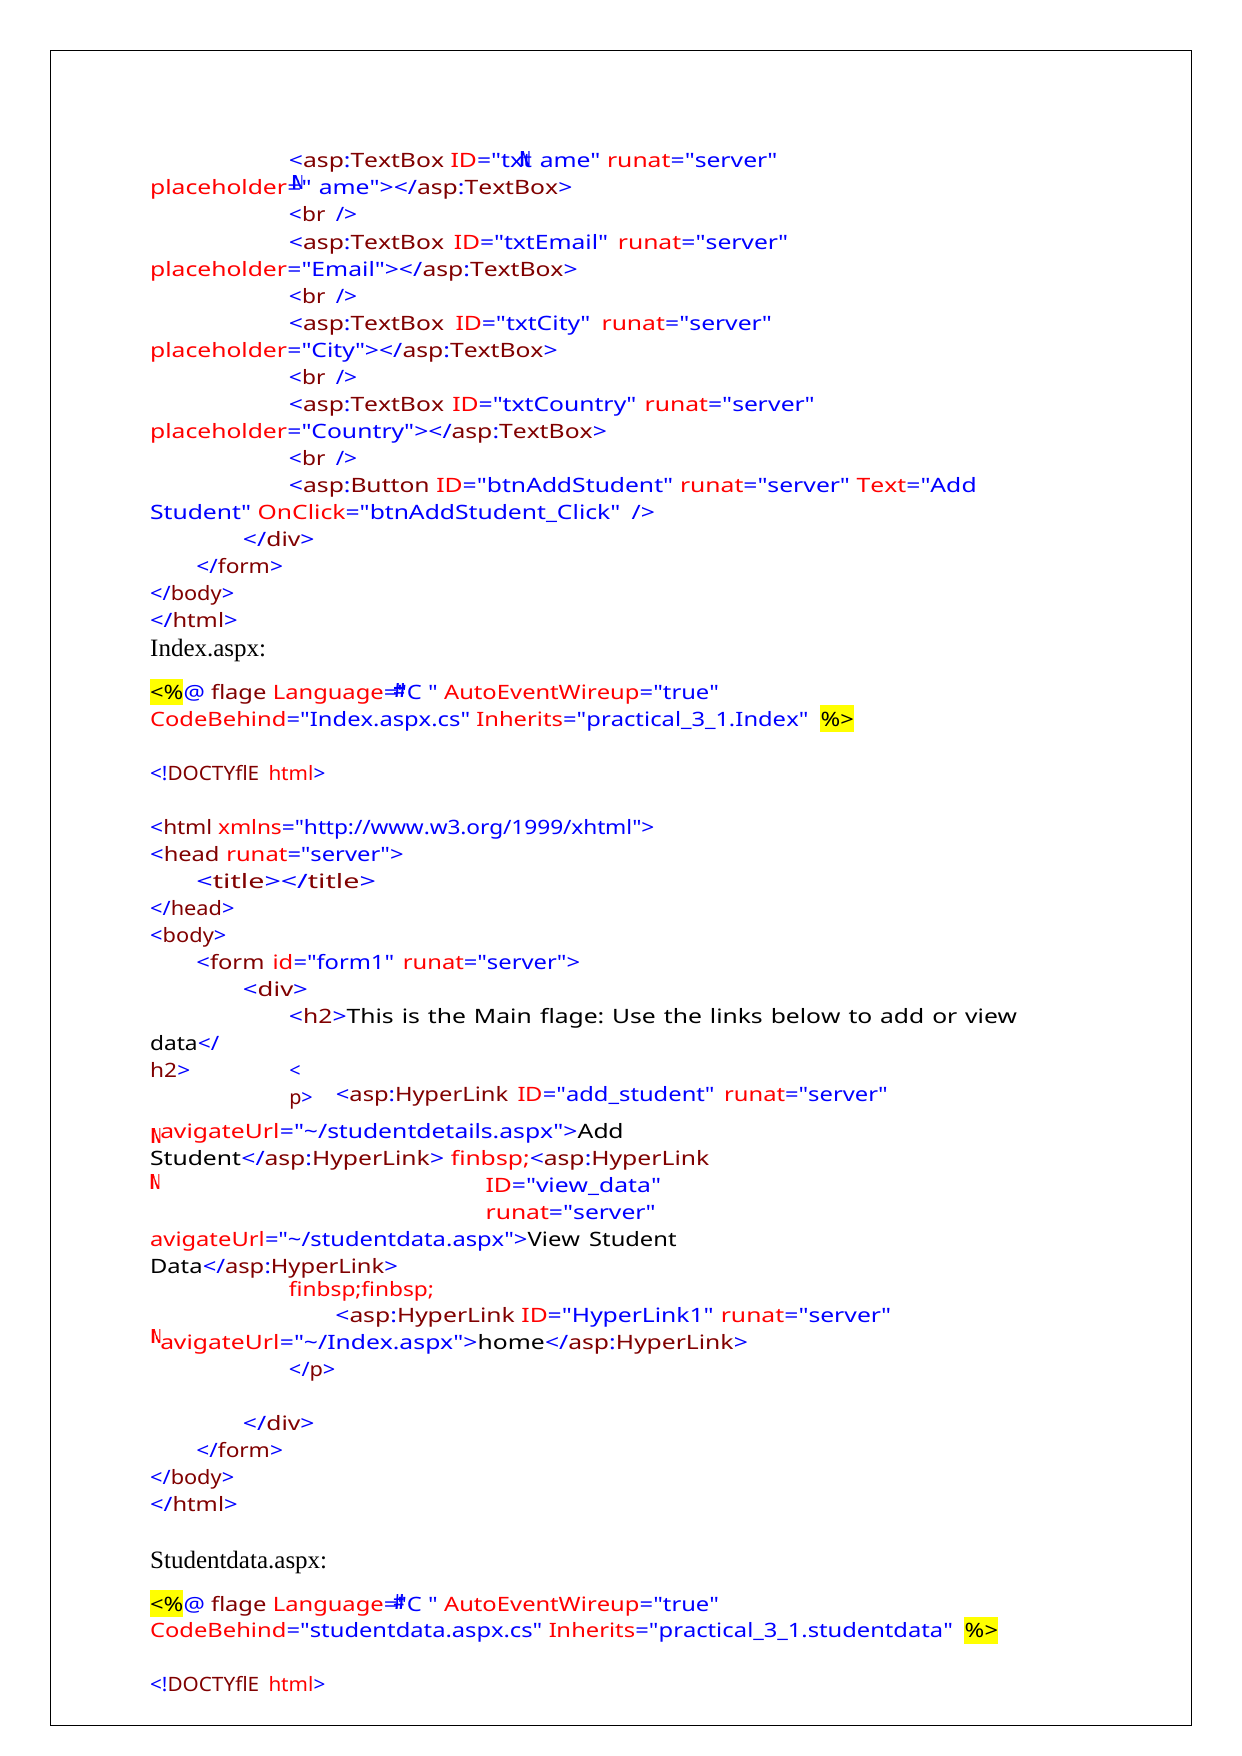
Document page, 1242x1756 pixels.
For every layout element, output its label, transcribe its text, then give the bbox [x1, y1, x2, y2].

text <asp:HyperLink ID="add_student" runat="server" [336, 1080, 1106, 1107]
text </form> [196, 1436, 1106, 1463]
text </p> [289, 1356, 1106, 1382]
text <asp:TextBox ID="txtCity" runat="server" placeholder="City"></asp:TextBox> [150, 309, 1075, 363]
text <head runat="server"> [150, 841, 1106, 867]
text <br /> [289, 282, 1106, 309]
text <asp:Button ID="btnAddStudent" runat="server" Text="Add Student" OnClick="btnAddStudent_Click" /> [150, 471, 1075, 525]
text <asp:TextBox ID="txt ame" runat="server" placeholder=" ame"></asp:TextBox> [150, 147, 896, 201]
text <br /> [289, 201, 1106, 228]
text <%@ flage Language="C " AutoEventWireup="true" CodeBehind="studentdata.aspx.cs" Inherits="practical_3_1.studentdata" %> [150, 1590, 1052, 1644]
text <!DOCTYflE html> [150, 1671, 1106, 1698]
text </div> [243, 525, 1106, 552]
text <p> [289, 1056, 320, 1110]
text </form> [196, 552, 1106, 579]
text <html xmlns="http://www.w3.org/1999/xhtml"> [150, 813, 1106, 840]
text </body> [150, 579, 1106, 606]
text <body> [150, 921, 1106, 948]
text </head> [150, 894, 1106, 921]
text data</h2> [150, 1029, 258, 1083]
text <br /> [289, 444, 1106, 471]
text <asp:TextBox ID="txtCountry" runat="server" placeholder="Country"></asp:TextBox> [150, 390, 1075, 444]
text <%@ flage Language="C " AutoEventWireup="true" CodeBehind="Index.aspx.cs" Inherits="practical_3_1.Index" %> [150, 678, 982, 732]
text <asp:HyperLink ID="HyperLink1" runat="server" avigateUrl="~/Index.aspx">home</asp:HyperLink> [160, 1301, 1075, 1355]
text <title></title> [196, 867, 1106, 894]
picture [151, 1329, 161, 1343]
text </body> [150, 1463, 1106, 1491]
text <!DOCTYflE html> [150, 759, 1106, 786]
text </html> [150, 1491, 1106, 1517]
text Index.aspx: [150, 633, 1106, 662]
text </div> [243, 1409, 1106, 1436]
text <asp:TextBox ID="txtEmail" runat="server" placeholder="Email"></asp:TextBox> [150, 228, 1075, 282]
text avigateUrl="~/studentdetails.aspx">Add Student</asp:HyperLink> finbsp;<asp:HyperLink ID="view_data" runat="server" avigateUrl="~/studentdata.aspx">View Student Data</asp:HyperLink> [150, 1117, 906, 1279]
text <div> [243, 976, 1106, 1002]
text <br /> [289, 363, 1106, 390]
text <h2>This is the Main flage: Use the links below to add or view [289, 1002, 1106, 1029]
text finbsp;finbsp; [289, 1279, 1106, 1301]
text Studentdata.aspx: [150, 1545, 1106, 1573]
text <form id="form1" runat="server"> [196, 948, 1106, 975]
text </html> [150, 606, 1106, 633]
